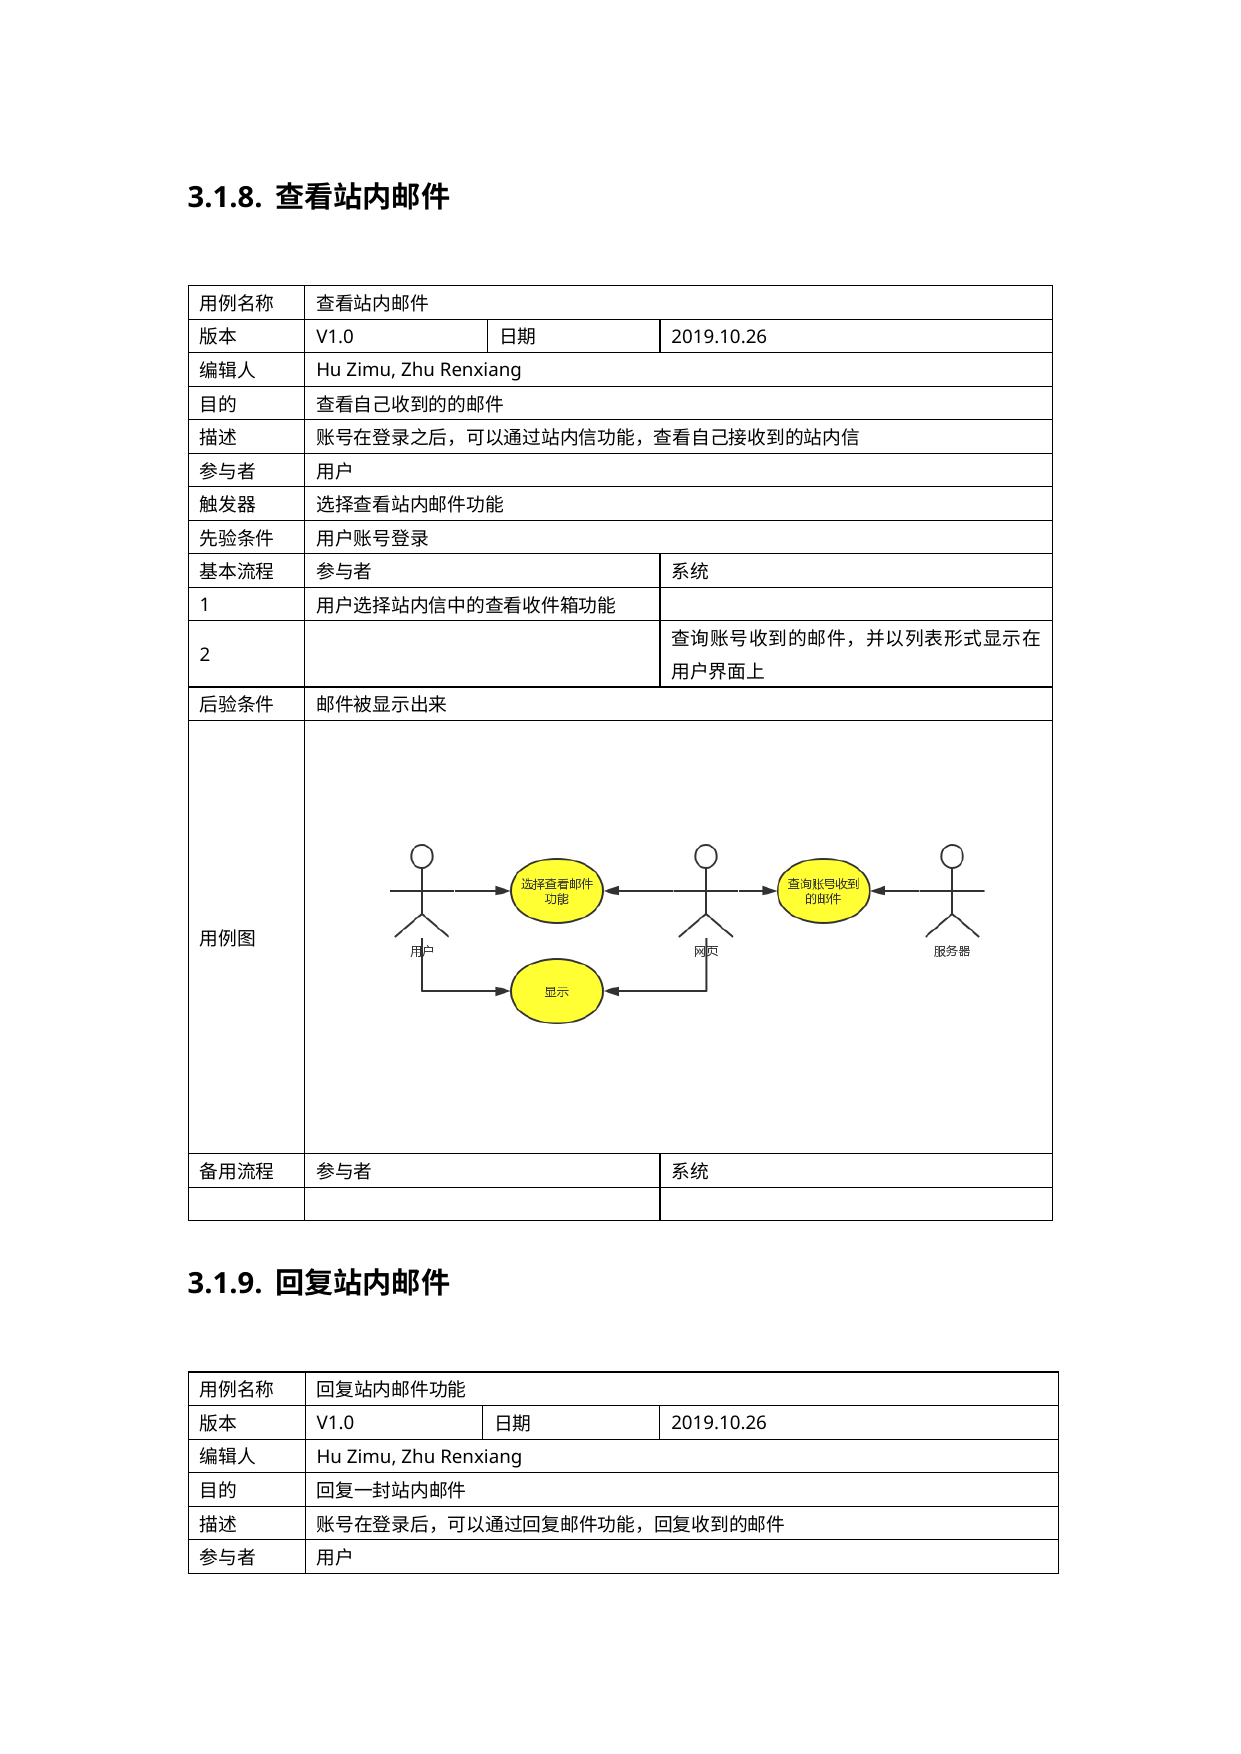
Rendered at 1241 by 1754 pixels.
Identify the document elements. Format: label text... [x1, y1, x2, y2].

table_cell 目的 [189, 387, 304, 419]
table_cell V1.0 [306, 1406, 482, 1438]
table_cell 参与者 [189, 1540, 305, 1573]
table_cell 版本 [189, 1406, 305, 1438]
subtitle 回复站内邮件 [187, 1248, 1053, 1313]
table_cell 参与者 [305, 554, 659, 587]
table_cell 用户账号登录 [305, 521, 1052, 553]
table_cell 选择查看站内邮件功能 [305, 487, 1052, 520]
table_cell [661, 1188, 1052, 1220]
table_cell 描述 [189, 420, 304, 453]
table_cell 日期 [488, 320, 659, 352]
table_cell [305, 621, 659, 686]
table_cell 先验条件 [189, 521, 304, 553]
table_cell 备用流程 [189, 1154, 304, 1187]
table_cell 参与者 [189, 454, 304, 486]
table_cell 用例图 [189, 721, 304, 1153]
table_cell 用户选择站内信中的查看收件箱功能 [305, 588, 659, 620]
table_cell 描述 [189, 1507, 305, 1539]
table_cell 用户 [306, 1540, 1058, 1573]
table_cell 版本 [189, 320, 304, 352]
picture [316, 774, 1041, 1080]
table_cell [189, 1188, 304, 1220]
table_cell V1.0 [305, 320, 487, 352]
table_cell 基本流程 [189, 554, 304, 587]
table_cell 账号在登录之后，可以通过站内信功能，查看自己接收到的站内信 [305, 420, 1052, 453]
table_cell 编辑人 [189, 353, 304, 386]
table_cell 回复一封站内邮件 [306, 1473, 1058, 1506]
table_cell 触发器 [189, 487, 304, 520]
table_header 用例名称 [189, 286, 304, 318]
table_cell 查询账号收到的邮件，并以列表形式显示在用户界面上 [661, 621, 1052, 686]
table_cell 编辑人 [189, 1440, 305, 1472]
table_header 用例名称 [189, 1373, 305, 1405]
table_header 回复站内邮件功能 [306, 1373, 1058, 1405]
table_header 查看站内邮件 [305, 286, 1052, 318]
table_cell 系统 [661, 554, 1052, 587]
table_cell Hu Zimu, Zhu Renxiang [305, 353, 1052, 386]
table_cell [305, 721, 1052, 1153]
table_cell 查看自己收到的的邮件 [305, 387, 1052, 419]
table_cell 2019.10.26 [661, 320, 1052, 352]
table_cell 邮件被显示出来 [305, 688, 1052, 720]
table_cell 目的 [189, 1473, 305, 1506]
table_cell 1 [189, 588, 304, 620]
subtitle 查看站内邮件 [187, 162, 1053, 227]
table_cell 账号在登录后，可以通过回复邮件功能，回复收到的邮件 [306, 1507, 1058, 1539]
table_cell 2019.10.26 [660, 1406, 1058, 1438]
table_cell 日期 [483, 1406, 659, 1438]
table_cell 系统 [661, 1154, 1052, 1187]
table_cell Hu Zimu, Zhu Renxiang [306, 1440, 1058, 1472]
table_cell 用户 [305, 454, 1052, 486]
table_cell [661, 588, 1052, 620]
table_cell [305, 1188, 659, 1220]
table_cell 参与者 [305, 1154, 659, 1187]
table_cell 后验条件 [189, 688, 304, 720]
table_cell 2 [189, 621, 304, 686]
